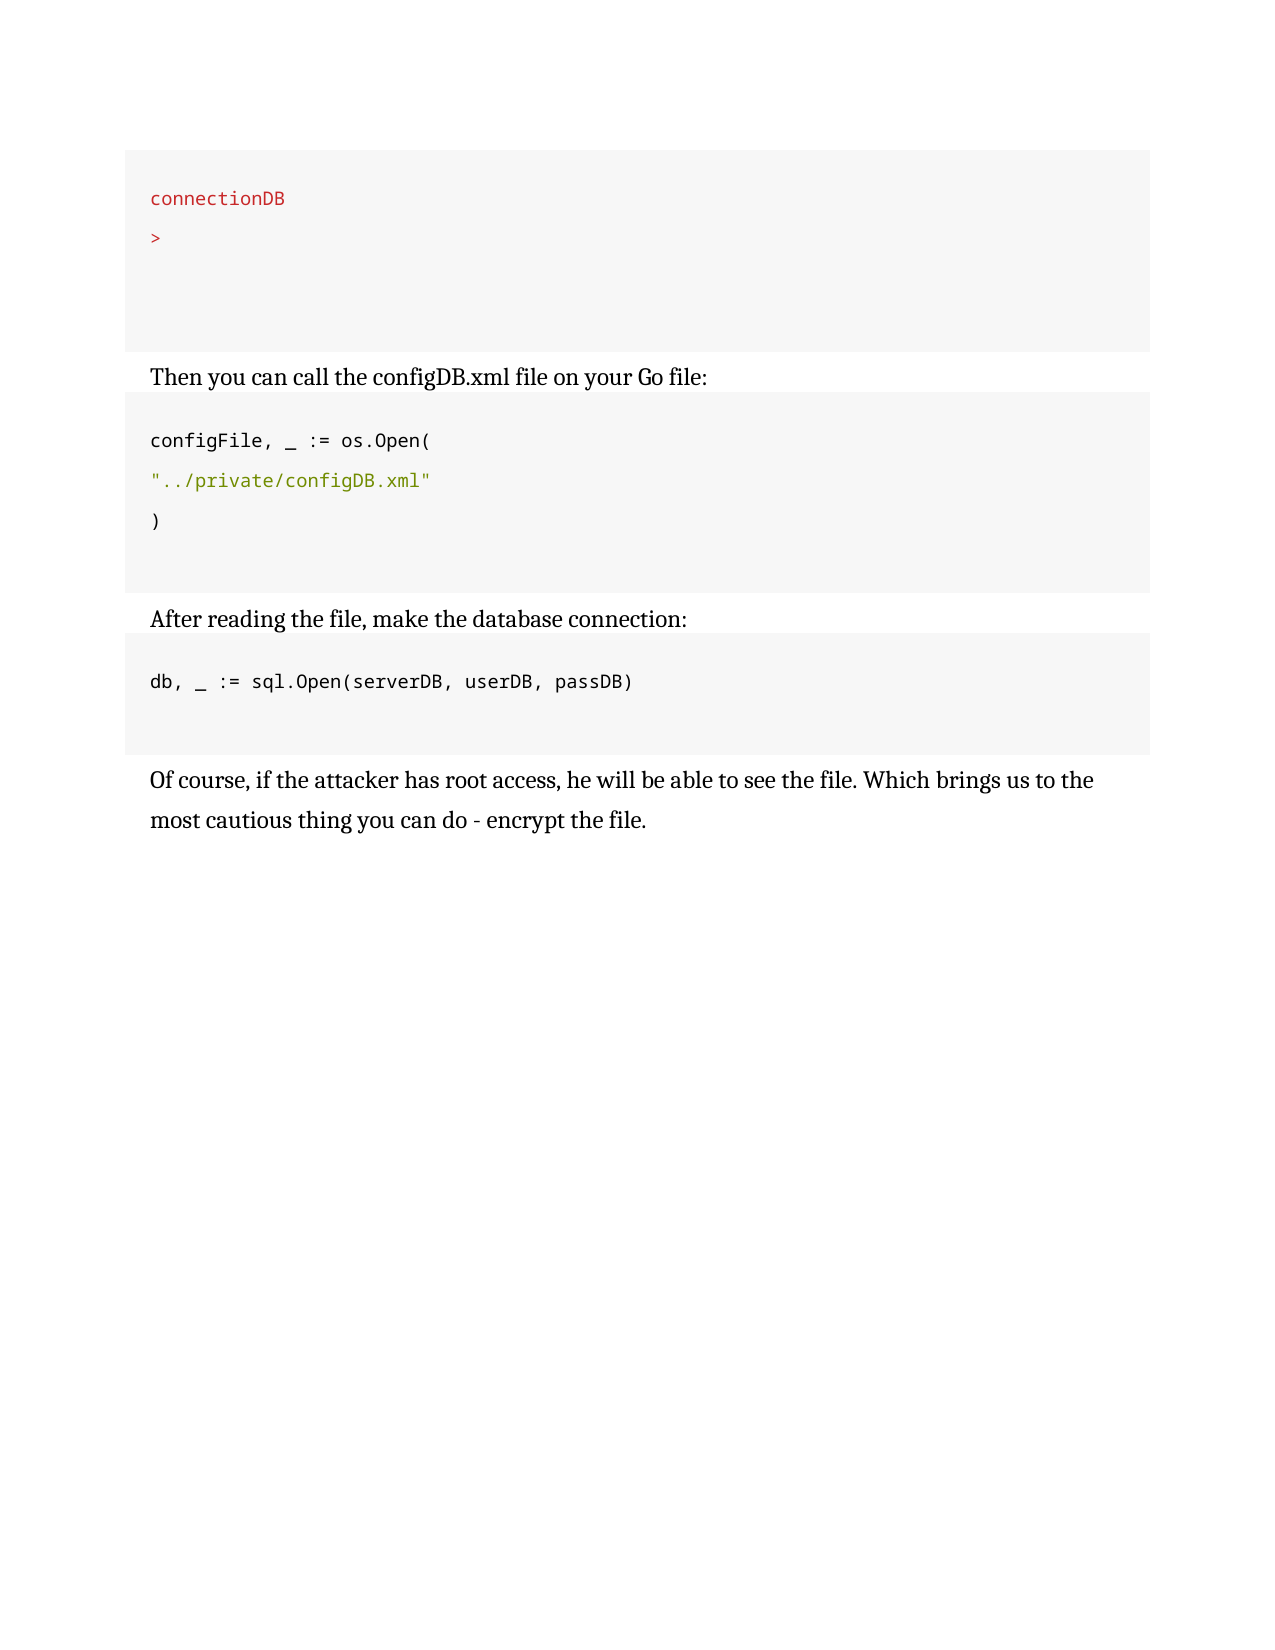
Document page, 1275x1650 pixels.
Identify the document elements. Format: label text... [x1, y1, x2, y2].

text Then you can call the configDB.xml file on your Go file: [150, 352, 1125, 392]
text db, _ := sql.Open(serverDB, userDB, passDB) [125, 633, 1150, 755]
text < connectionDB > < serverDB > localhost </ serverDB > < userDB > f00 </ userDB > < passDB > f00?bar#ItsP0ssible </ passDB > </ connectionDB > [125, 150, 1150, 352]
text configFile, _ := os.Open( "../private/configDB.xml" ) [125, 392, 1150, 593]
text Of course, if the attacker has root access, he will be able to see the file. Which brings us to the most cautious thing you can do - encrypt the file. [150, 755, 1125, 835]
text After reading the file, make the database connection: [150, 593, 1125, 633]
